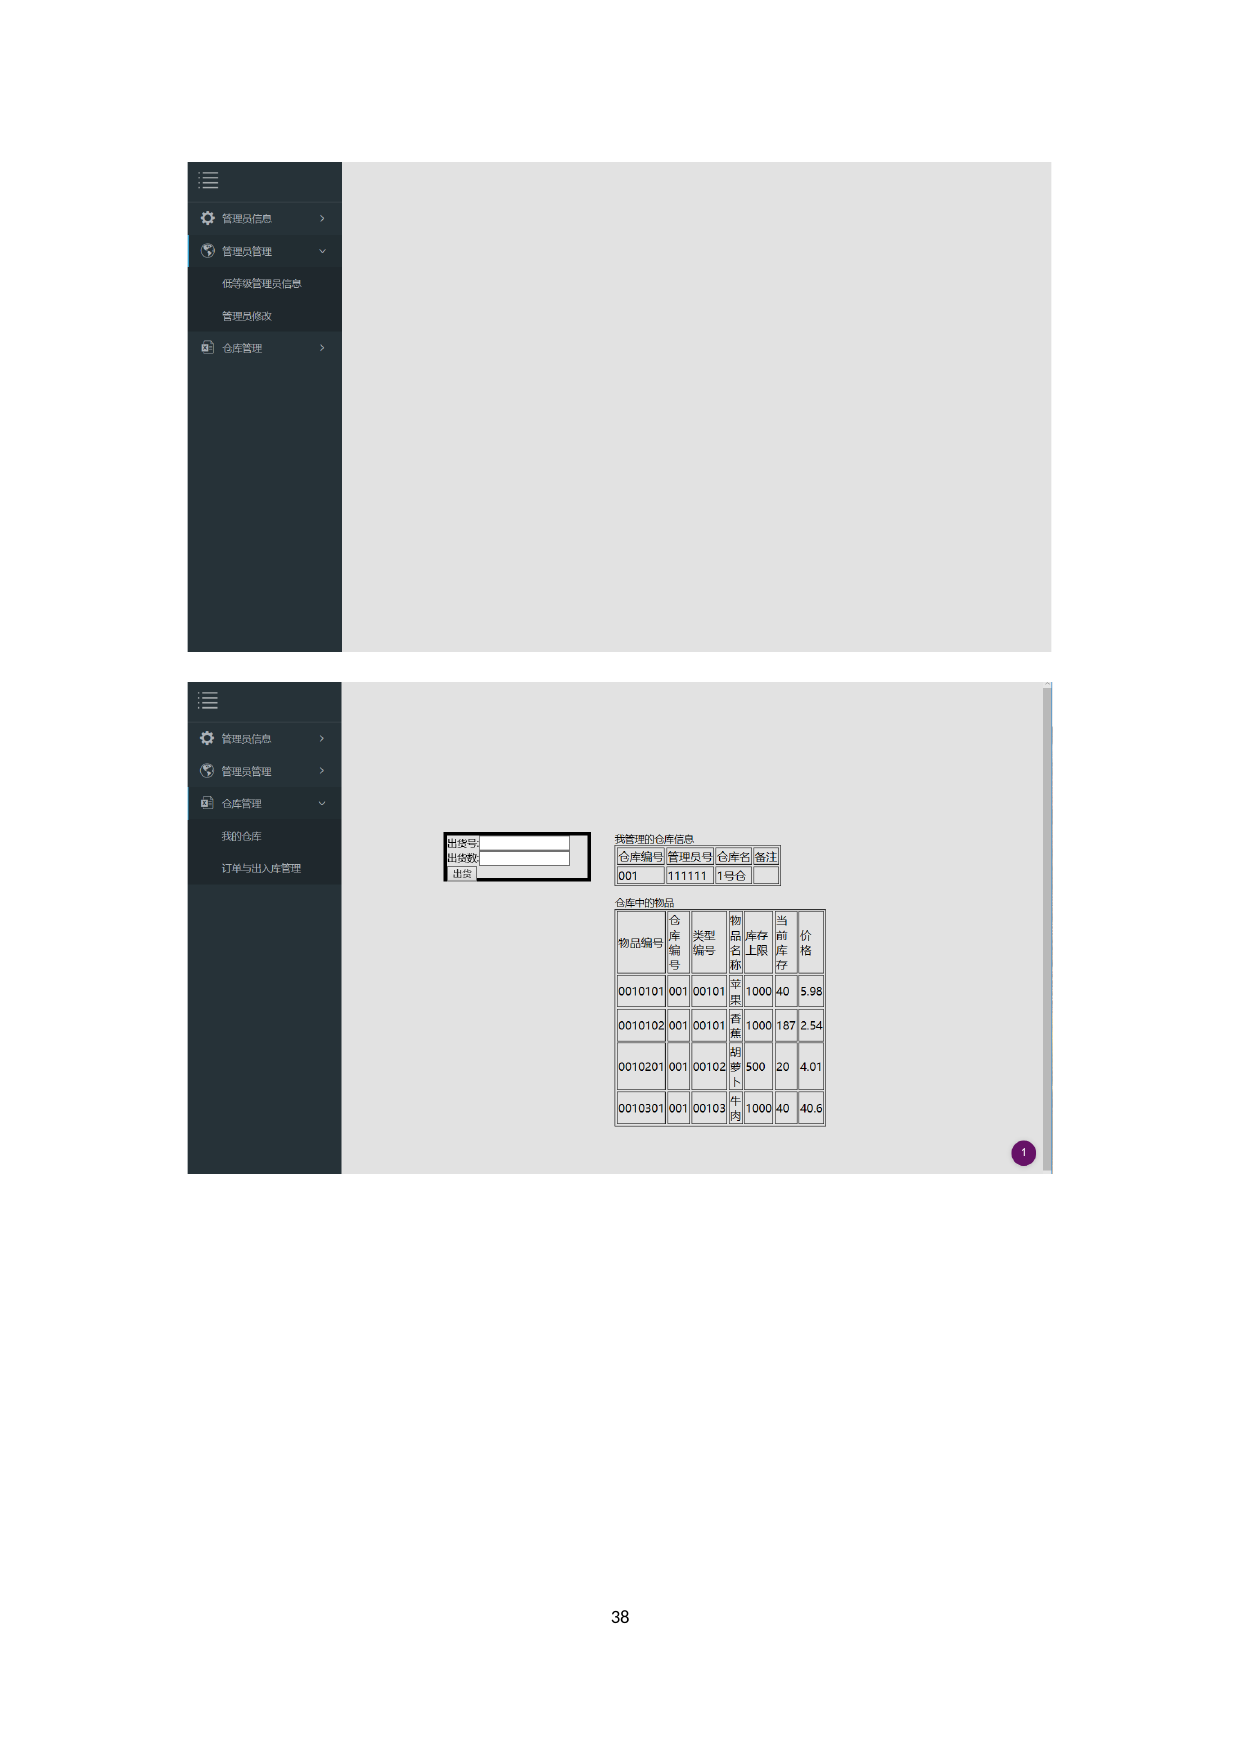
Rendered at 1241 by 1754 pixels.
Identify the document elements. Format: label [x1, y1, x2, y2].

picture [187, 682, 1053, 1174]
picture [187, 162, 1052, 652]
